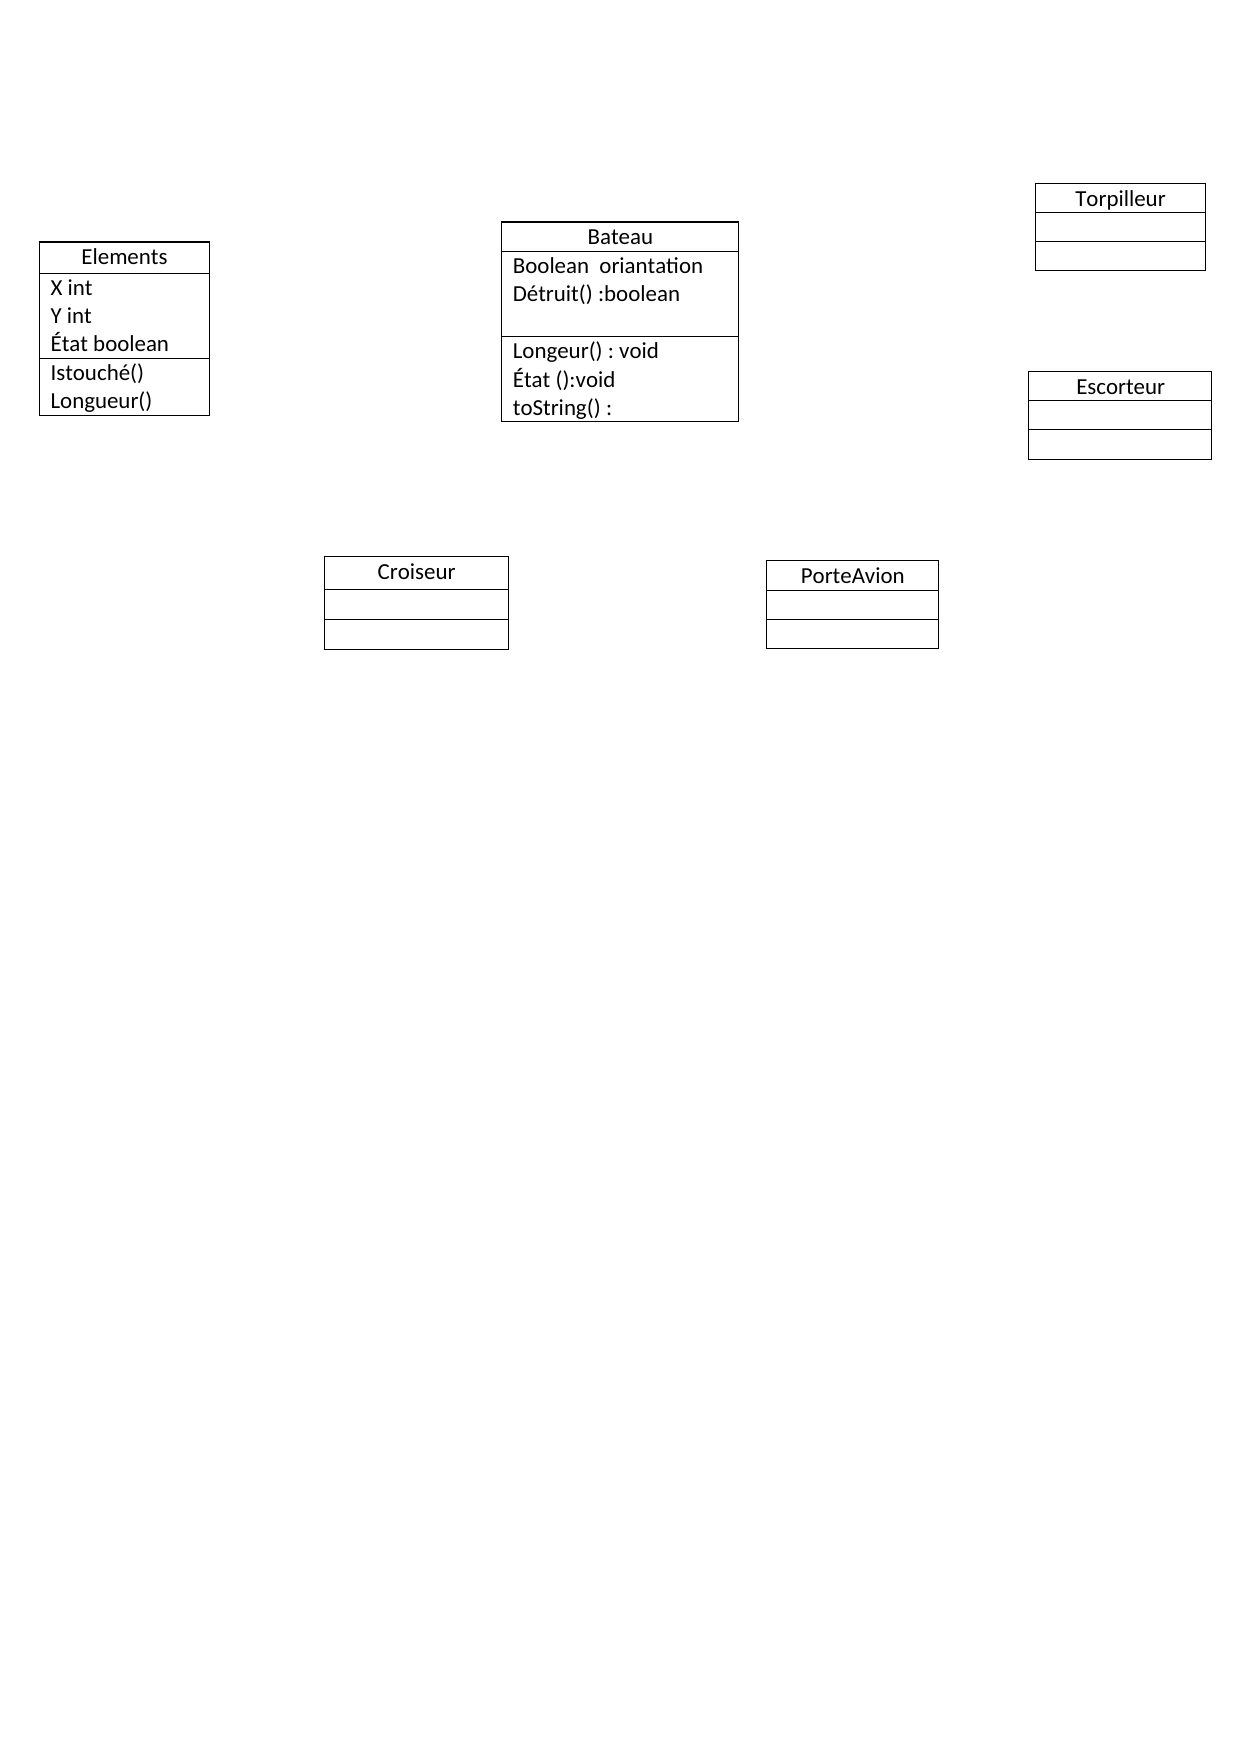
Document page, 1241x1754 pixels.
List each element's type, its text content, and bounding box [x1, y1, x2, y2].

table_header Escorteur [1029, 372, 1211, 400]
table_cell Istouché() Longueur() [40, 359, 209, 414]
table_cell [325, 620, 508, 649]
table_cell [1036, 213, 1205, 241]
table_header Elements [40, 243, 209, 272]
table_cell X int Y int État boolean [40, 274, 209, 357]
table_cell [767, 620, 938, 648]
table_cell Longeur() : void État ():void toString() : [502, 337, 738, 421]
table_header PorteAvion [767, 561, 938, 590]
table_cell [1029, 430, 1211, 458]
table_cell [1029, 401, 1211, 429]
table_cell [325, 590, 508, 619]
table_cell Boolean oriantation Détruit() :boolean [502, 252, 738, 336]
table_header Torpilleur [1036, 184, 1205, 212]
table_header Bateau [502, 223, 738, 251]
table_cell [1036, 242, 1205, 270]
table_cell [767, 591, 938, 619]
table_header Croiseur [325, 557, 508, 588]
